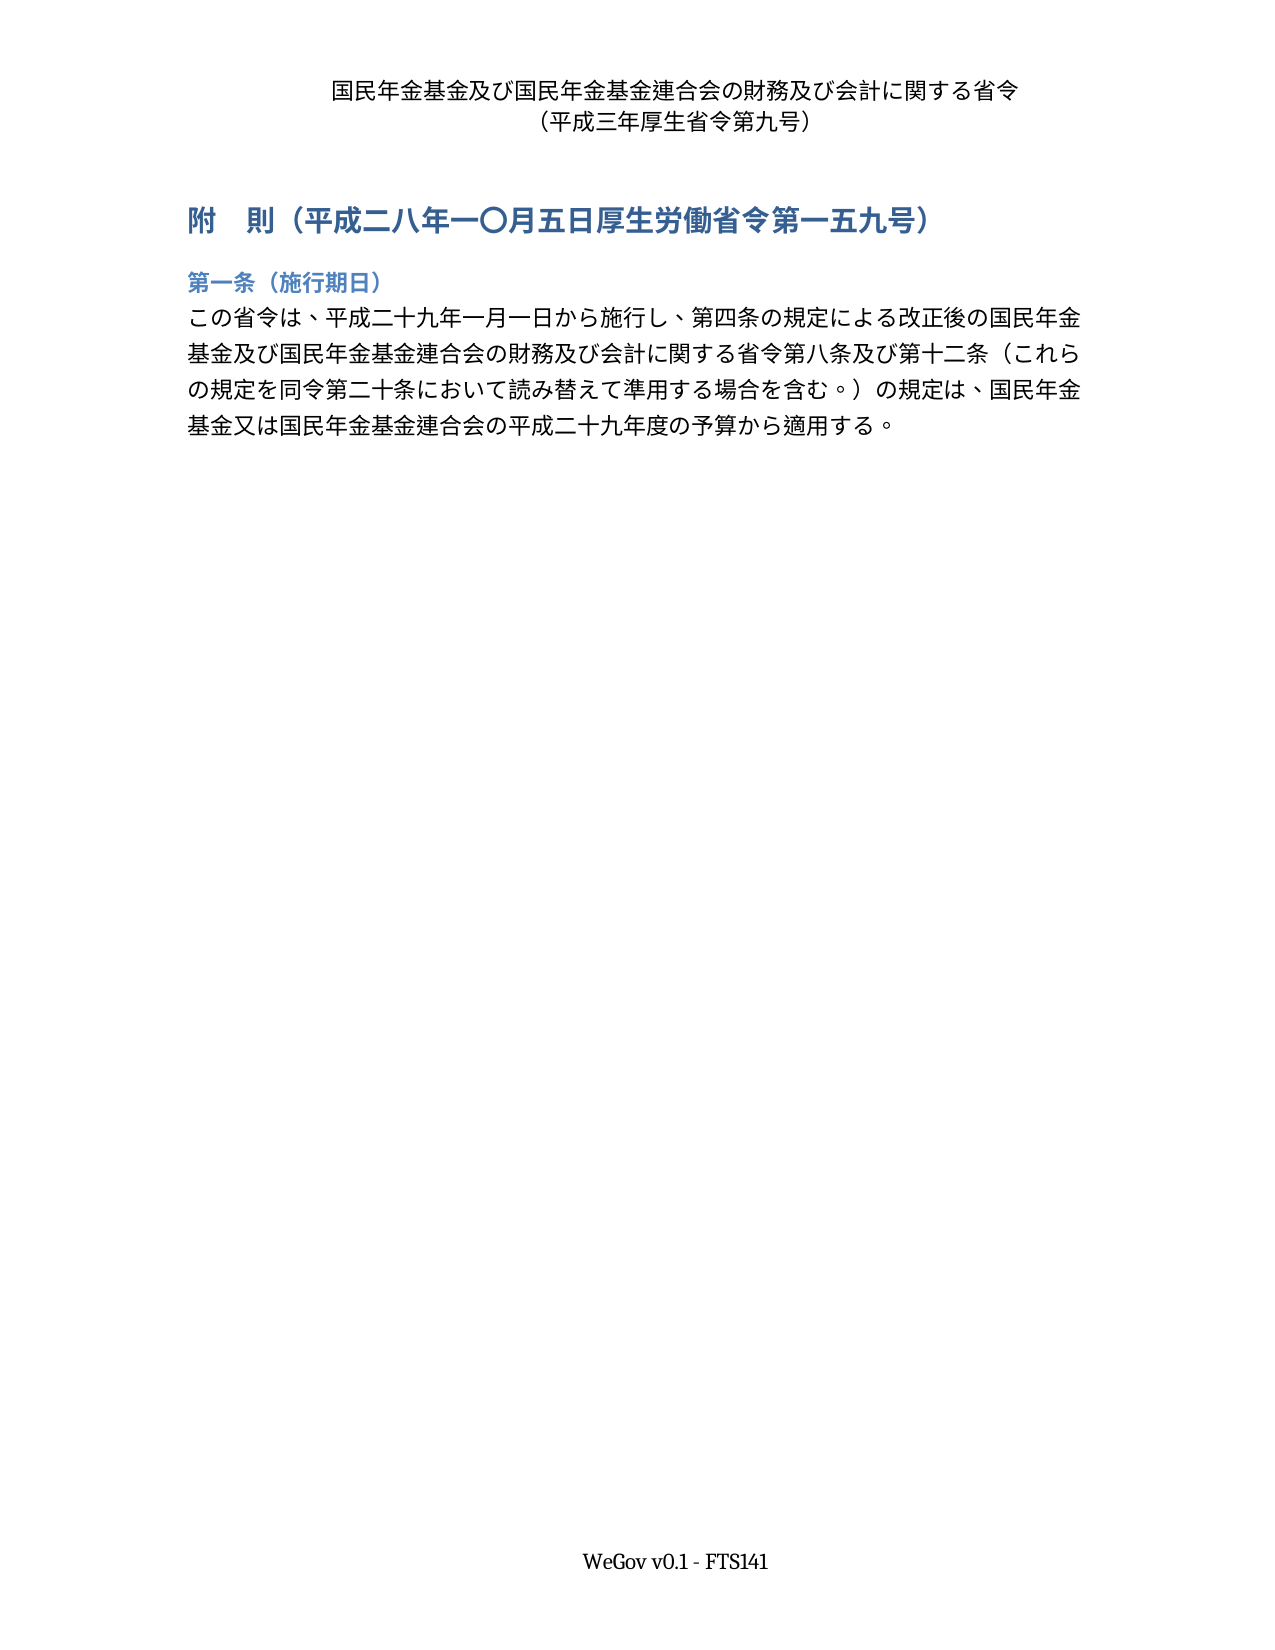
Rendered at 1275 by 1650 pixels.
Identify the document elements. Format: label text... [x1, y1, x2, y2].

subtitle 第一条（施行期日） [187, 266, 1087, 298]
text この省令は、平成二十九年一月一日から施行し、第四条の規定による改正後の国民年金基金及び国民年金基金連合会の財務及び会計に関する省令第八条及び第十二条（これらの規定を同令第二十条において読み替えて準用する場合を含む。）の規定は、国民年金基金又は国民年金基金連合会の平成二十九年度の予算から適用する。 [187, 302, 1087, 441]
subtitle 附 則（平成二八年一〇月五日厚生労働省令第一五九号） [187, 200, 1087, 240]
